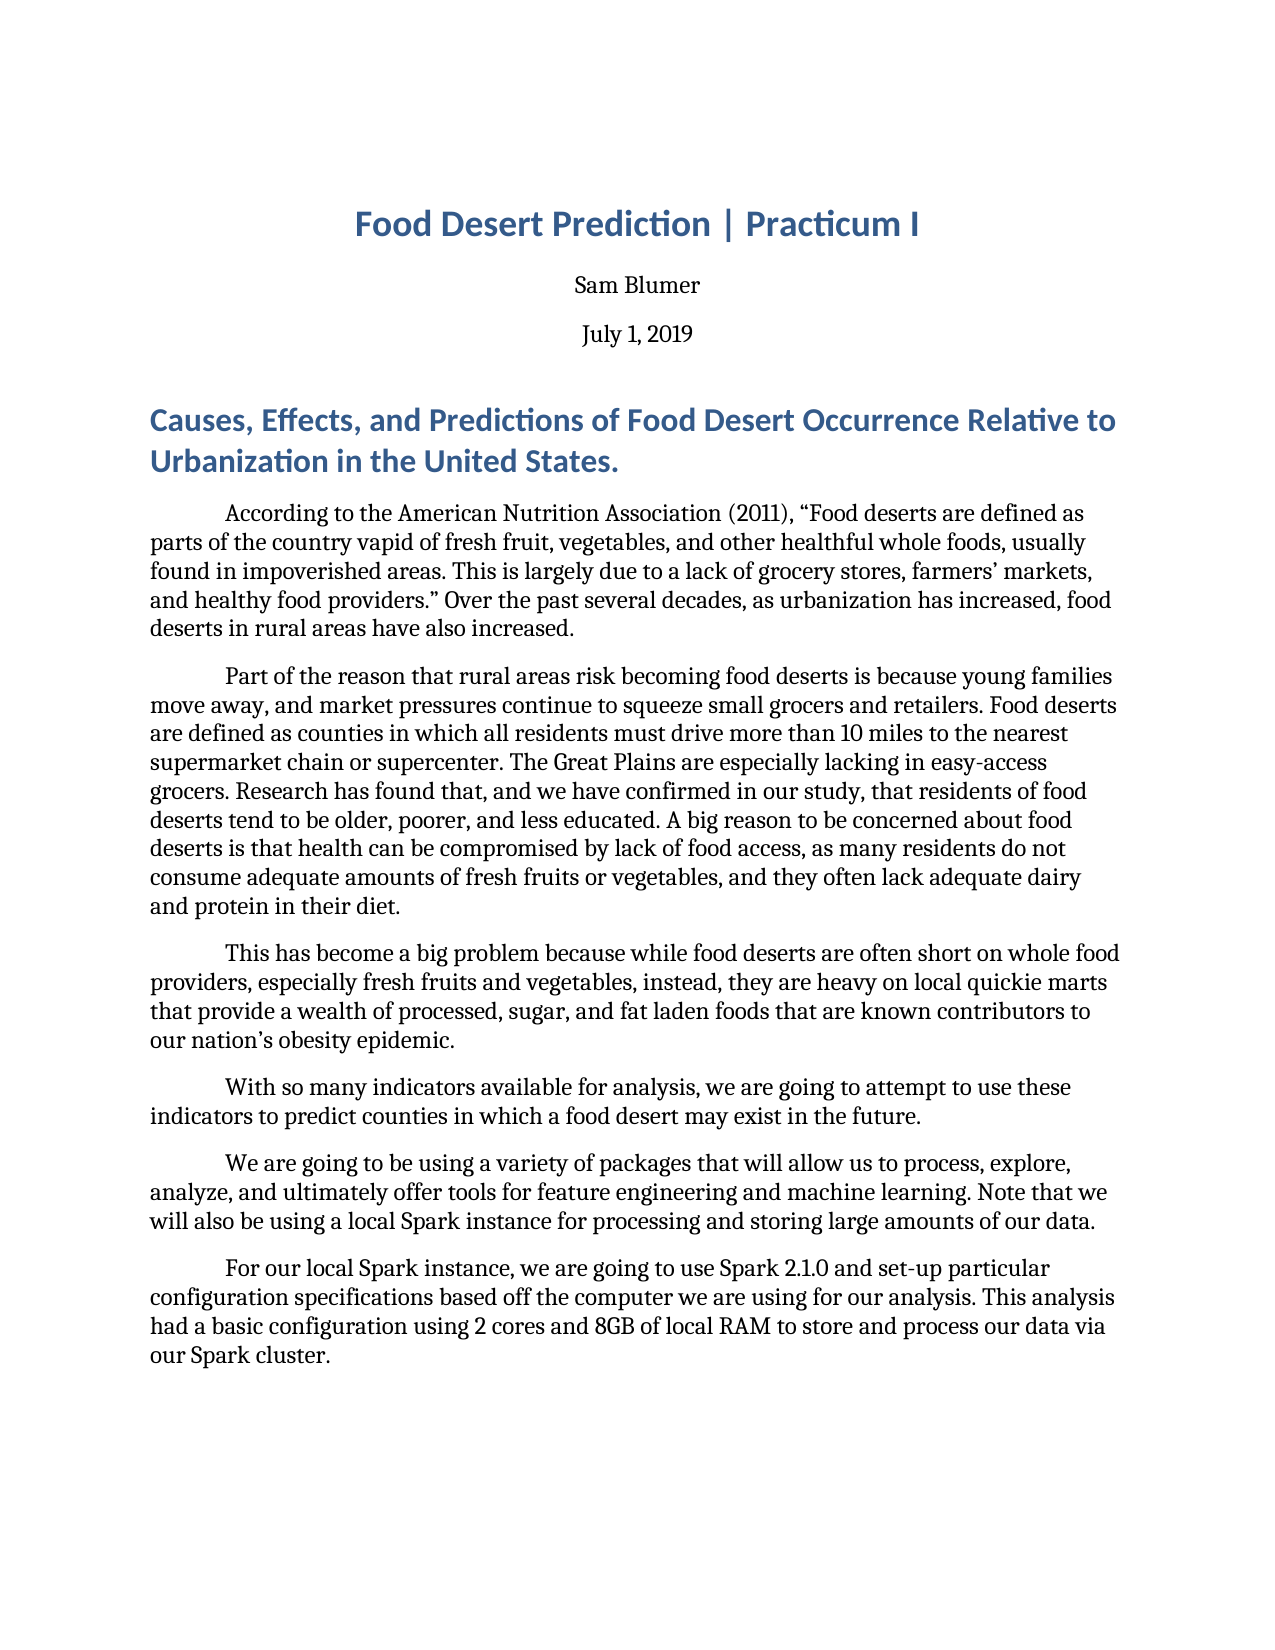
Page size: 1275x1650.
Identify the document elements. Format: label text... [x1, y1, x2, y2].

text With so many indicators available for analysis, we are going to attempt to use these indicators to predict counties in which a food desert may exist in the future. [150, 1073, 1125, 1131]
text July 1, 2019 [150, 320, 1125, 349]
title Food Desert Prediction | Practicum I [150, 200, 1125, 246]
text Part of the reason that rural areas risk becoming food deserts is because young families move away, and market pressures continue to squeeze small grocers and retailers. Food deserts are defined as counties in which all residents must drive more than 10 miles to the nearest supermarket chain or supercenter. The Great Plains are especially lacking in easy-access grocers. Research has found that, and we have confirmed in our study, that residents of food deserts tend to be older, poorer, and less educated. A big reason to be concerned about food deserts is that health can be compromised by lack of food access, as many residents do not consume adequate amounts of fresh fruits or vegetables, and they often lack adequate dairy and protein in their diet. [150, 662, 1125, 921]
text Sam Blumer [150, 271, 1125, 299]
subtitle Causes, Effects, and Predictions of Food Desert Occurrence Relative to Urbanization in the United States. [150, 399, 1125, 481]
text This has become a big problem because while food deserts are often short on whole food providers, especially fresh fruits and vegetables, instead, they are heavy on local quickie marts that provide a wealth of processed, sugar, and fat laden foods that are known contributors to our nation’s obesity epidemic. [150, 939, 1125, 1054]
text We are going to be using a variety of packages that will allow us to process, explore, analyze, and ultimately offer tools for feature engineering and machine learning. Note that we will also be using a local Spark instance for processing and storing large amounts of our data. [150, 1149, 1125, 1236]
text According to the American Nutrition Association (2011), “Food deserts are defined as parts of the country vapid of fresh fruit, vegetables, and other healthful whole foods, usually found in impoverished areas. This is largely due to a lack of grocery stores, farmers’ markets, and healthy food providers.” Over the past several decades, as urbanization has increased, food deserts in rural areas have also increased. [150, 499, 1125, 643]
text For our local Spark instance, we are going to use Spark 2.1.0 and set-up particular configuration specifications based off the computer we are using for our analysis. This analysis had a basic configuration using 2 cores and 8GB of local RAM to store and process our data via our Spark cluster. [150, 1254, 1125, 1369]
